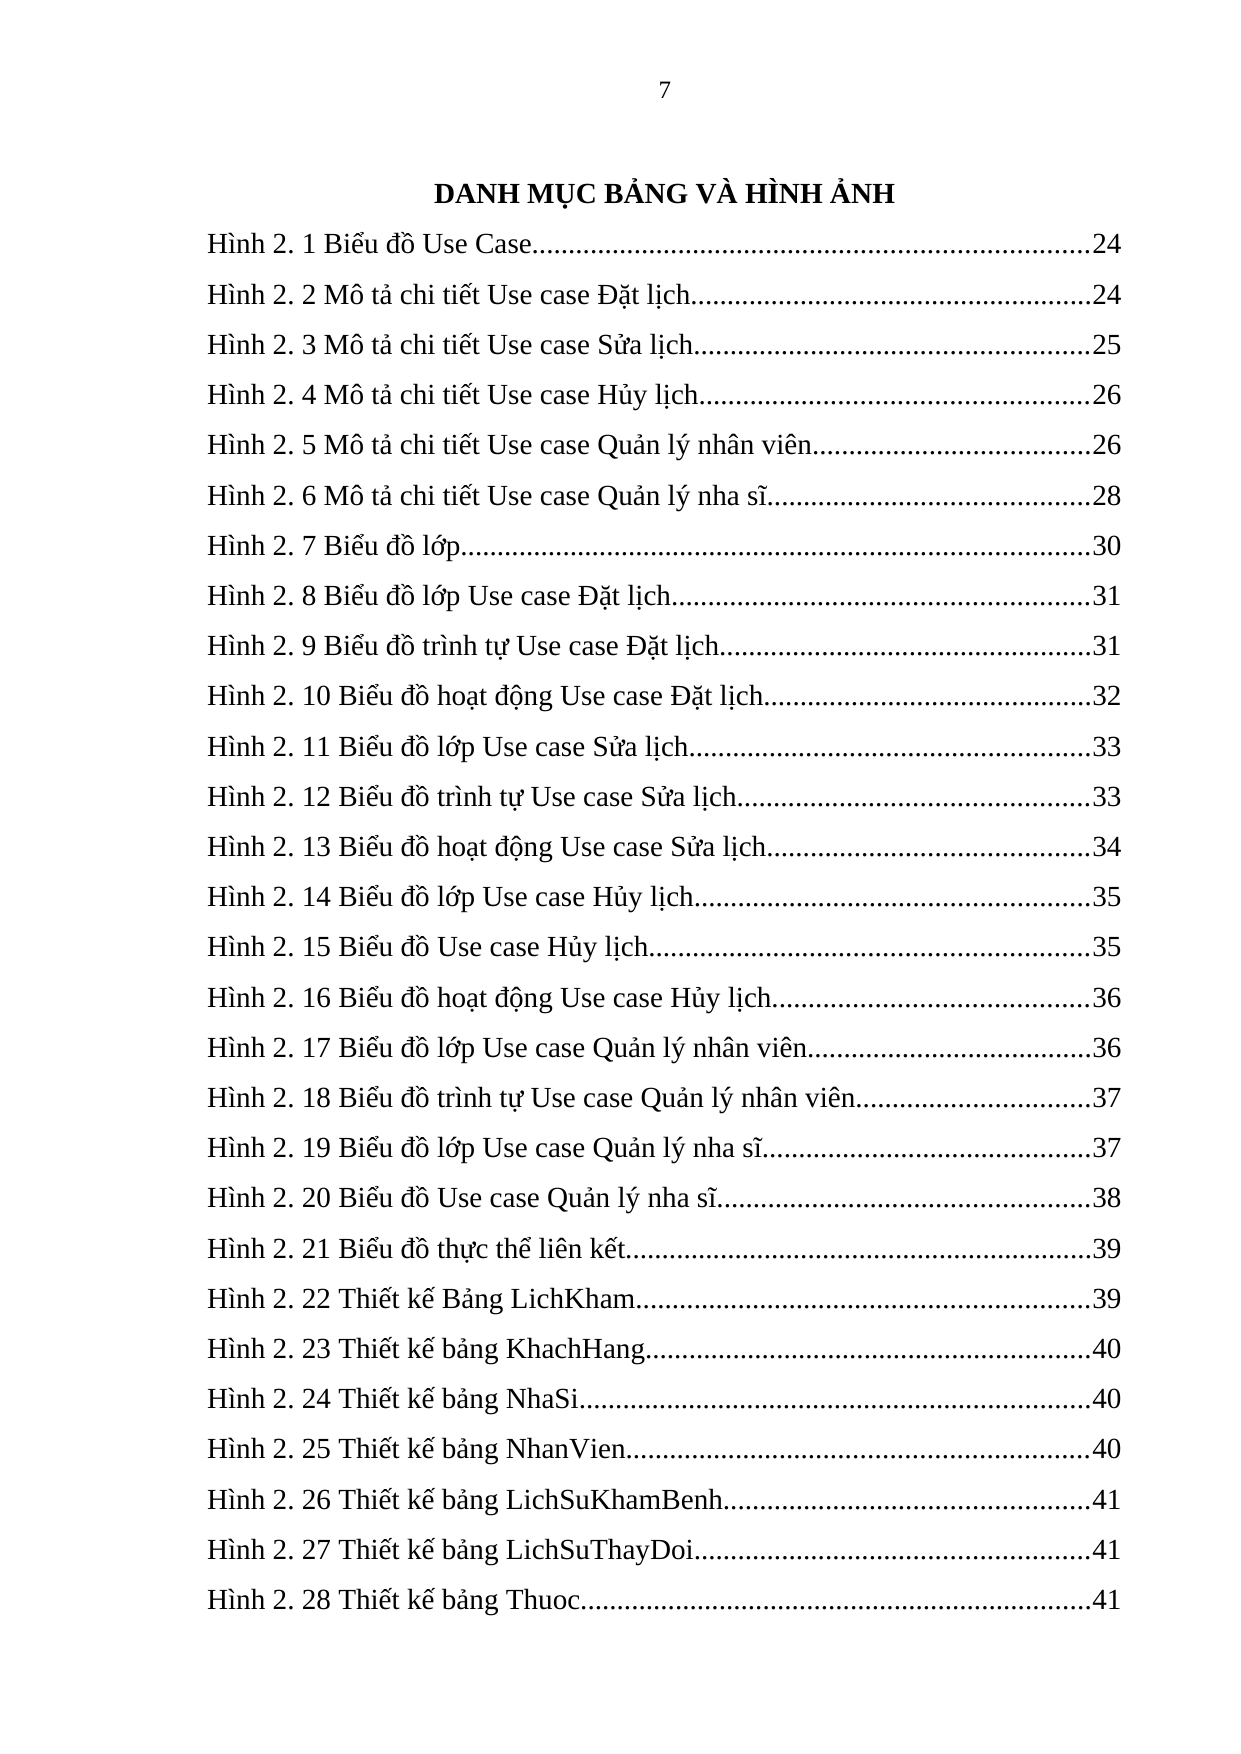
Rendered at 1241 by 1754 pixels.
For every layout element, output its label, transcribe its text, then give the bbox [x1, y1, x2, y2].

text DANH MỤC BẢNG VÀ HÌNH ẢNH [207, 176, 1122, 210]
text Hình 2. 22 Thiết kế Bảng LichKham 39 [207, 1281, 1122, 1314]
text Hình 2. 1 Biểu đồ Use Case 24 [207, 227, 1122, 260]
text Hình 2. 16 Biểu đồ hoạt động Use case Hủy lịch 36 [207, 980, 1122, 1013]
text Hình 2. 13 Biểu đồ hoạt động Use case Sửa lịch 34 [207, 829, 1122, 863]
text Hình 2. 15 Biểu đồ Use case Hủy lịch 35 [207, 929, 1122, 963]
text Hình 2. 8 Biểu đồ lớp Use case Đặt lịch 31 [207, 578, 1122, 612]
text Hình 2. 28 Thiết kế bảng Thuoc 41 [207, 1582, 1122, 1616]
text Hình 2. 11 Biểu đồ lớp Use case Sửa lịch 33 [207, 729, 1122, 762]
text Hình 2. 25 Thiết kế bảng NhanVien 40 [207, 1432, 1122, 1465]
text Hình 2. 24 Thiết kế bảng NhaSi 40 [207, 1381, 1122, 1415]
text Hình 2. 21 Biểu đồ thực thể liên kết 39 [207, 1231, 1122, 1264]
text Hình 2. 6 Mô tả chi tiết Use case Quản lý nha sĩ 28 [207, 478, 1122, 511]
text Hình 2. 5 Mô tả chi tiết Use case Quản lý nhân viên 26 [207, 427, 1122, 461]
text Hình 2. 4 Mô tả chi tiết Use case Hủy lịch 26 [207, 377, 1122, 411]
text Hình 2. 18 Biểu đồ trình tự Use case Quản lý nhân viên 37 [207, 1080, 1122, 1114]
text Hình 2. 2 Mô tả chi tiết Use case Đặt lịch 24 [207, 277, 1122, 310]
text Hình 2. 19 Biểu đồ lớp Use case Quản lý nha sĩ 37 [207, 1130, 1122, 1164]
text Hình 2. 7 Biểu đồ lớp 30 [207, 528, 1122, 561]
text Hình 2. 20 Biểu đồ Use case Quản lý nha sĩ 38 [207, 1181, 1122, 1214]
text Hình 2. 3 Mô tả chi tiết Use case Sửa lịch 25 [207, 327, 1122, 361]
text Hình 2. 12 Biểu đồ trình tự Use case Sửa lịch 33 [207, 779, 1122, 812]
text Hình 2. 9 Biểu đồ trình tự Use case Đặt lịch 31 [207, 628, 1122, 662]
text Hình 2. 17 Biểu đồ lớp Use case Quản lý nhân viên 36 [207, 1030, 1122, 1063]
text Hình 2. 10 Biểu đồ hoạt động Use case Đặt lịch 32 [207, 678, 1122, 712]
text Hình 2. 23 Thiết kế bảng KhachHang 40 [207, 1331, 1122, 1365]
text Hình 2. 26 Thiết kế bảng LichSuKhamBenh 41 [207, 1482, 1122, 1515]
text Hình 2. 27 Thiết kế bảng LichSuThayDoi 41 [207, 1532, 1122, 1566]
text Hình 2. 14 Biểu đồ lớp Use case Hủy lịch 35 [207, 879, 1122, 913]
